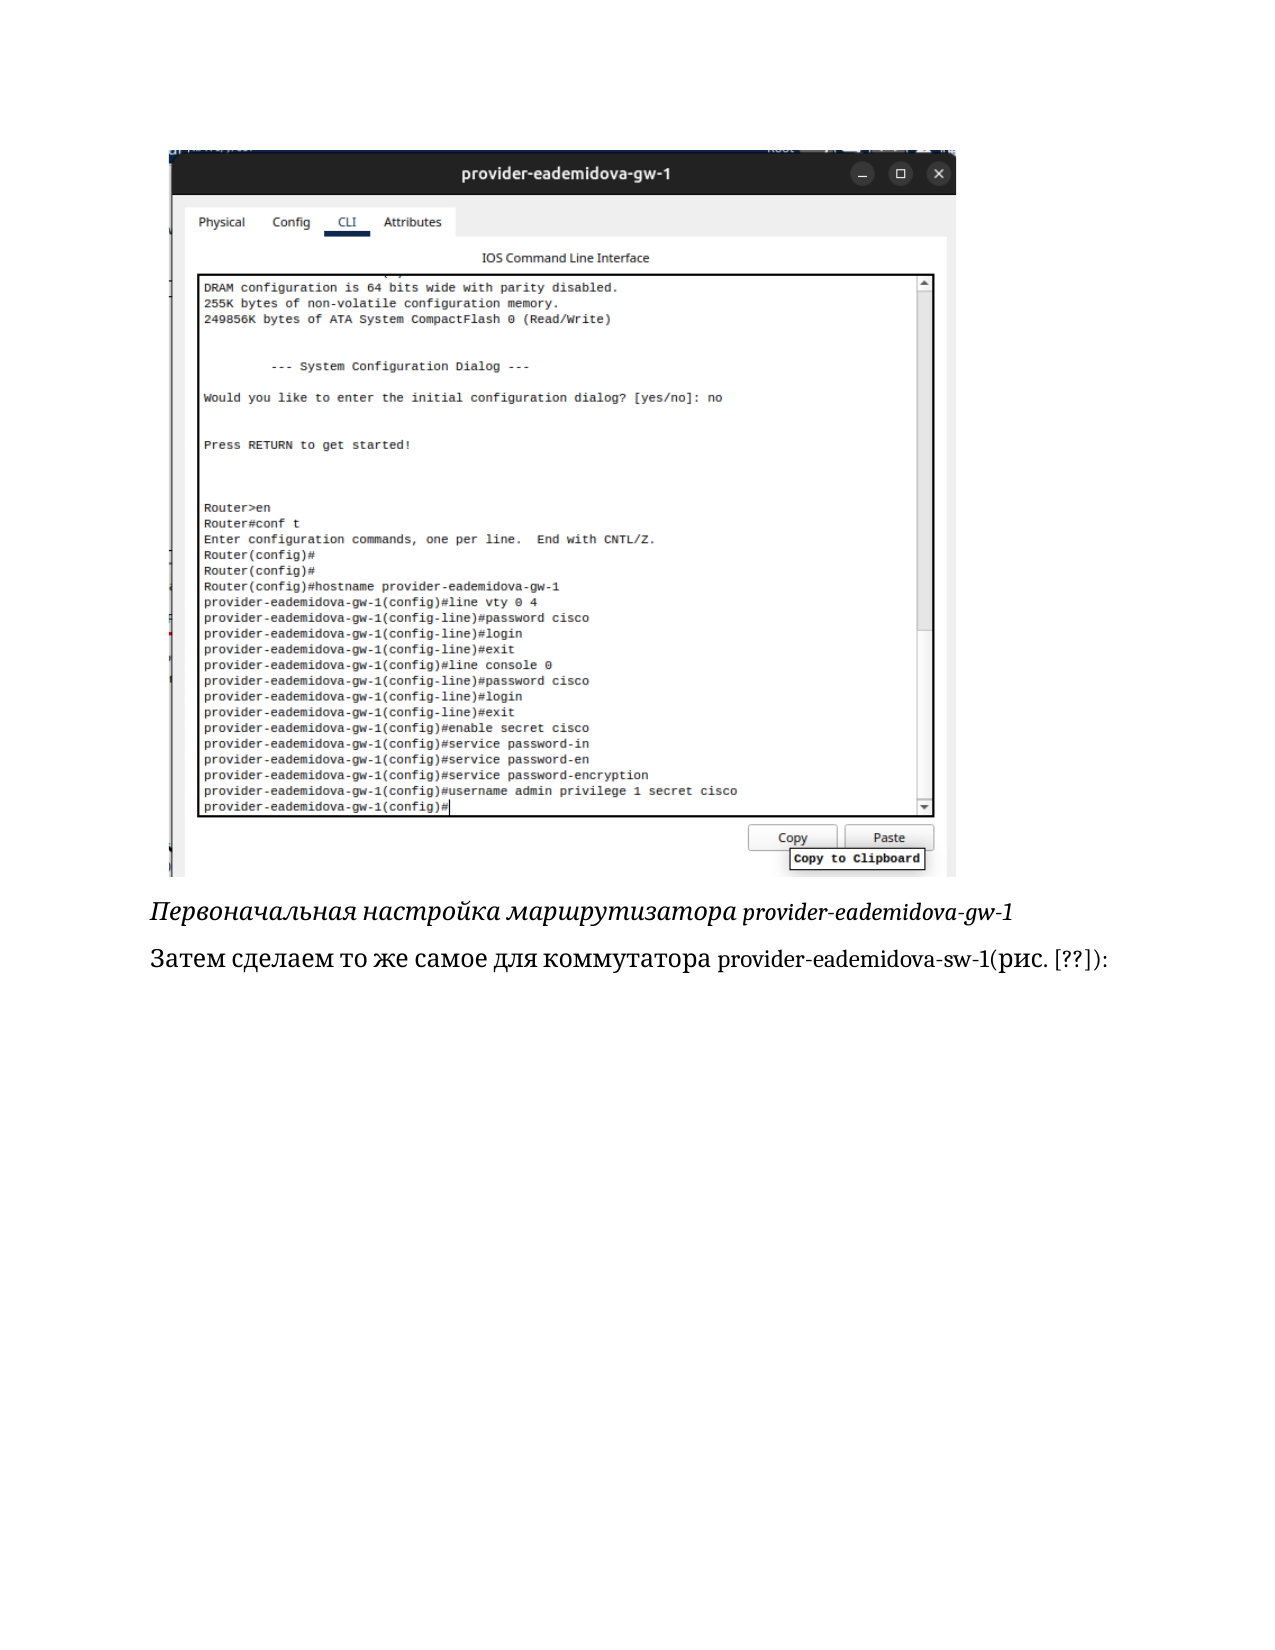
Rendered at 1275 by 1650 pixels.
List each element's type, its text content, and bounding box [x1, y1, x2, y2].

text Затем сделаем то же самое для коммутатора provider-eademidova-sw-1(рис. [??]): [150, 945, 1125, 974]
picture [168, 150, 957, 877]
text Первоначальная настройка маршрутизатора provider-eademidova-gw-1 [150, 898, 1125, 926]
